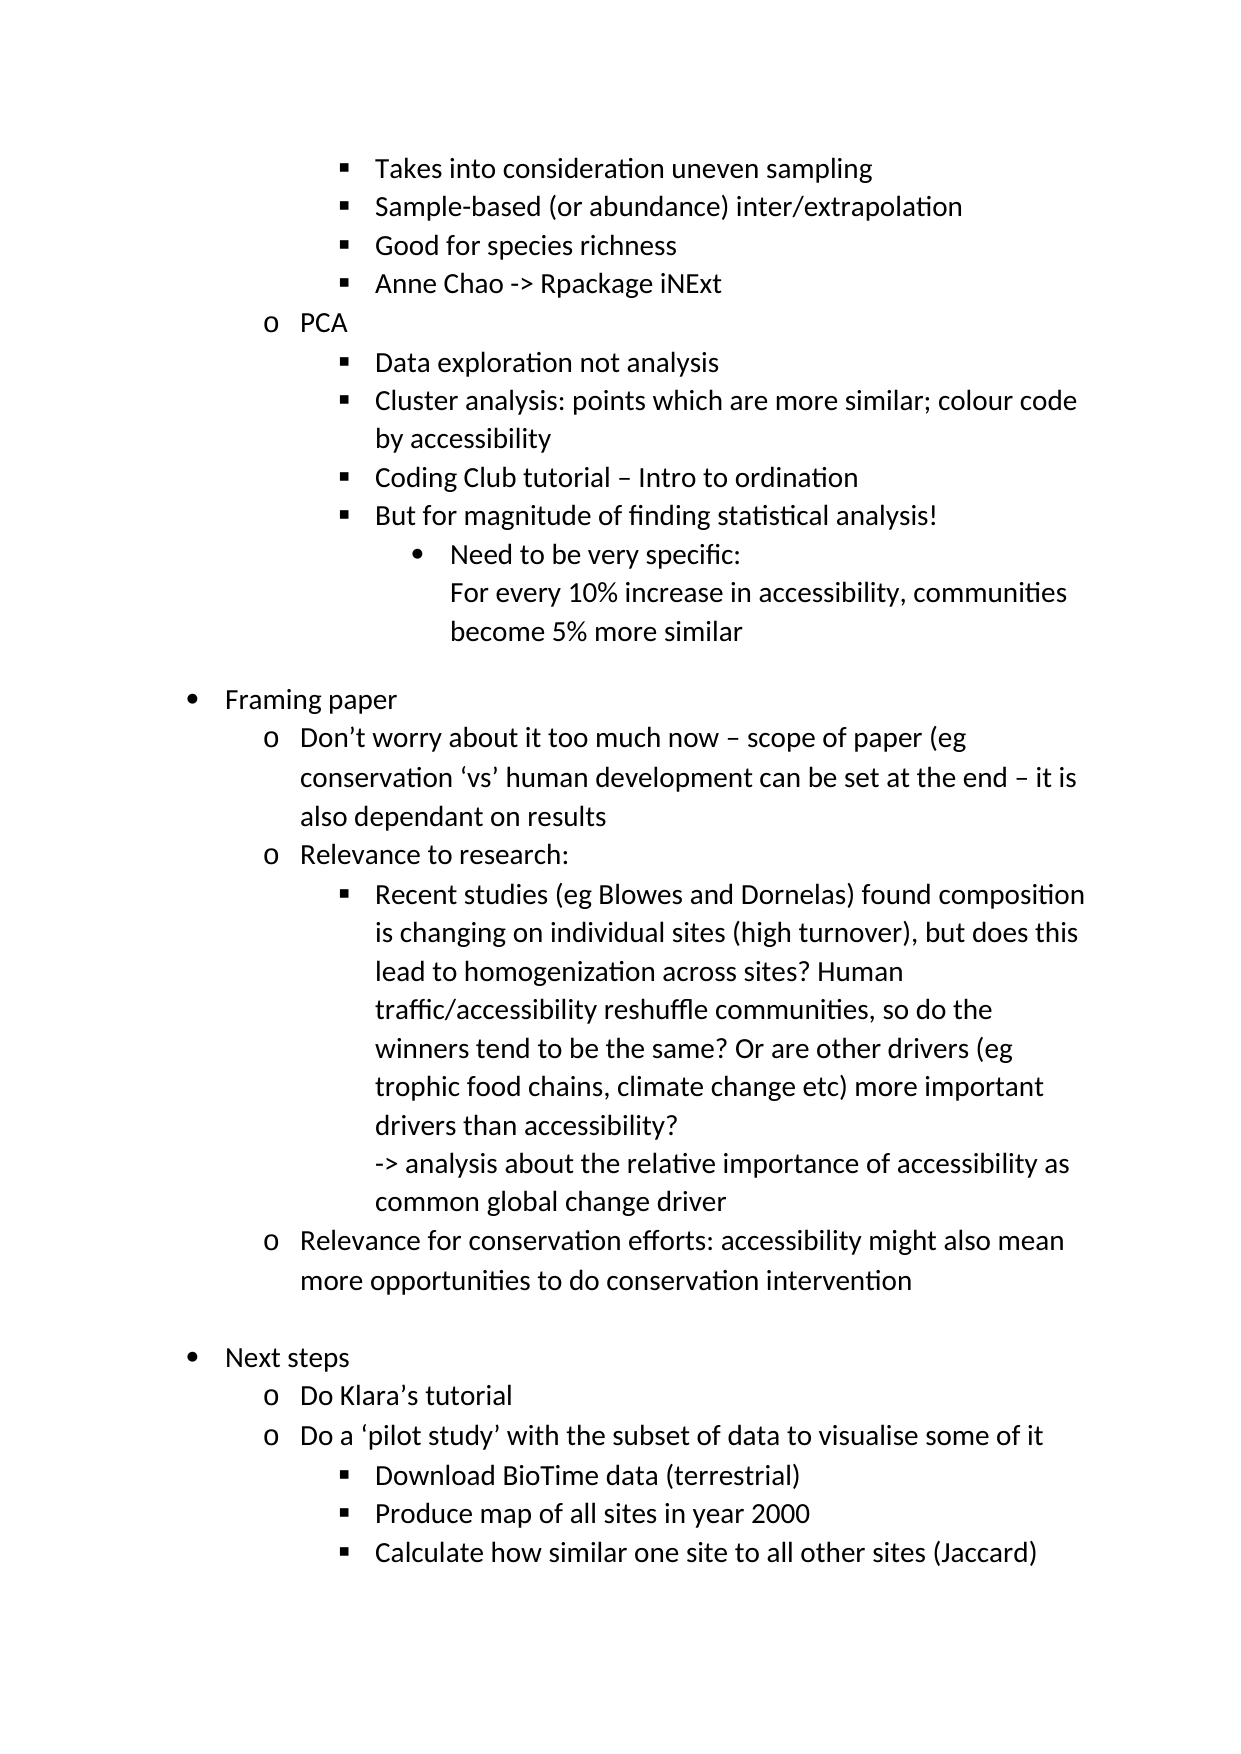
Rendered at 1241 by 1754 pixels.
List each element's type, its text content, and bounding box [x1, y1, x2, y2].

list Recent studies (eg Blowes and Dornelas) found composition is changing on individual sites (high turnover), but does this lead to homogenization across sites? Human traffic/accessibility reshuffle communities, so do the winners tend to be the same? Or are other drivers (eg trophic food chains, climate change etc) more important drivers than accessibility? -> analysis about the relative importance of accessibility as common global change driver [337, 876, 1090, 1219]
list But for magnitude of finding statistical analysis! [337, 497, 1090, 533]
list Good for species richness [337, 227, 1090, 262]
list Relevance to research: [262, 836, 1090, 873]
list Coding Club tutorial – Intro to ordination [337, 459, 1090, 495]
list Produce map of all sites in year 2000 [337, 1496, 1090, 1531]
list Do Klara’s tutorial [262, 1377, 1090, 1414]
list Takes into consideration uneven sampling [337, 150, 1090, 186]
list Data exploration not analysis [337, 344, 1090, 379]
list Do a ‘pilot study’ with the subset of data to visualise some of it [262, 1417, 1090, 1454]
list Next steps [187, 1339, 1090, 1374]
list Framing paper [187, 681, 1090, 716]
list Relevance for conservation efforts: accessibility might also mean more opportunities to do conservation intervention [262, 1222, 1090, 1297]
list Calculate how similar one site to all other sites (Jaccard) [337, 1534, 1090, 1570]
list Cluster analysis: points which are more similar; colour code by accessibility [337, 382, 1090, 456]
list Don’t worry about it too much now – scope of paper (eg conservation ‘vs’ human development can be set at the end – it is also dependant on results [262, 719, 1090, 833]
list Anne Chao -> Rpackage iNExt [337, 265, 1090, 301]
list Sample-based (or abundance) inter/extrapolation [337, 188, 1090, 224]
list PCA [262, 304, 1090, 341]
list Download BioTime data (terrestrial) [337, 1457, 1090, 1493]
list Need to be very specific: For every 10% increase in accessibility, communities become 5% more similar [412, 536, 1090, 679]
